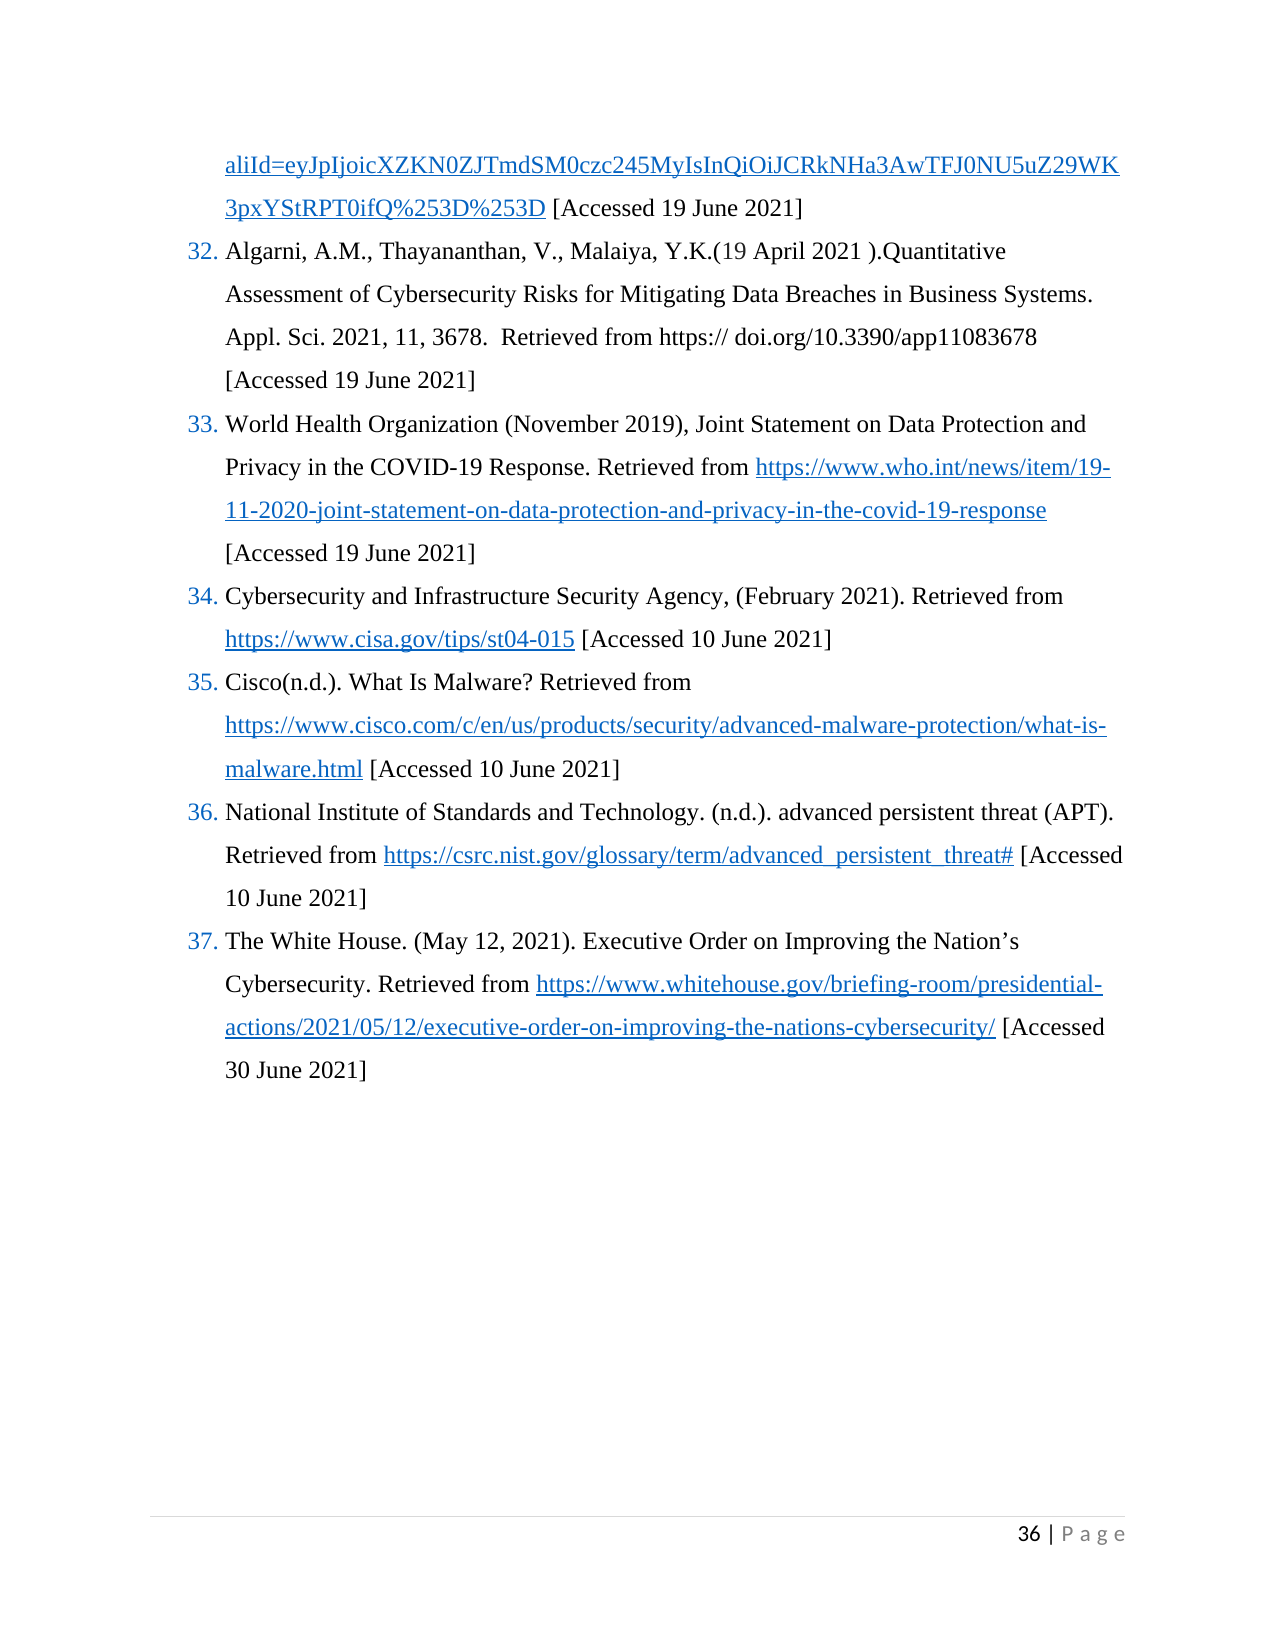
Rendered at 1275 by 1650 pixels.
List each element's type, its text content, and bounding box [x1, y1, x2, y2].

list World Health Organization (November 2019), Joint Statement on Data Protection and Privacy in the COVID-19 Response. Retrieved from https://www.who.int/news/item/19-11-2020-joint-statement-on-data-protection-and-privacy-in-the-covid-19-response [Accessed 19 June 2021] [187, 409, 1125, 567]
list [187, 150, 1125, 222]
list Cisco(n.d.). What Is Malware? Retrieved from https://www.cisco.com/c/en/us/products/security/advanced-malware-protection/what-is-malware.html [Accessed 10 June 2021] [187, 667, 1125, 782]
list National Institute of Standards and Technology. (n.d.). advanced persistent threat (APT). Retrieved from https://csrc.nist.gov/glossary/term/advanced_persistent_threat# [Accessed 10 June 2021] [187, 797, 1125, 912]
list Algarni, A.M., Thayananthan, V., Malaiya, Y.K.(19 April 2021 ).Quantitative Assessment of Cybersecurity Risks for Mitigating Data Breaches in Business Systems. Appl. Sci. 2021, 11, 3678. Retrieved from https:// doi.org/10.3390/app11083678 [Accessed 19 June 2021] [187, 236, 1125, 394]
list Cybersecurity and Infrastructure Security Agency, (February 2021). Retrieved from https://www.cisa.gov/tips/st04-015 [Accessed 10 June 2021] [187, 581, 1125, 653]
list The White House. (May 12, 2021). Executive Order on Improving the Nation’s Cybersecurity. Retrieved from https://www.whitehouse.gov/briefing-room/presidential-actions/2021/05/12/executive-order-on-improving-the-nations-cybersecurity/ [Accessed 30 June 2021] [187, 926, 1125, 1084]
